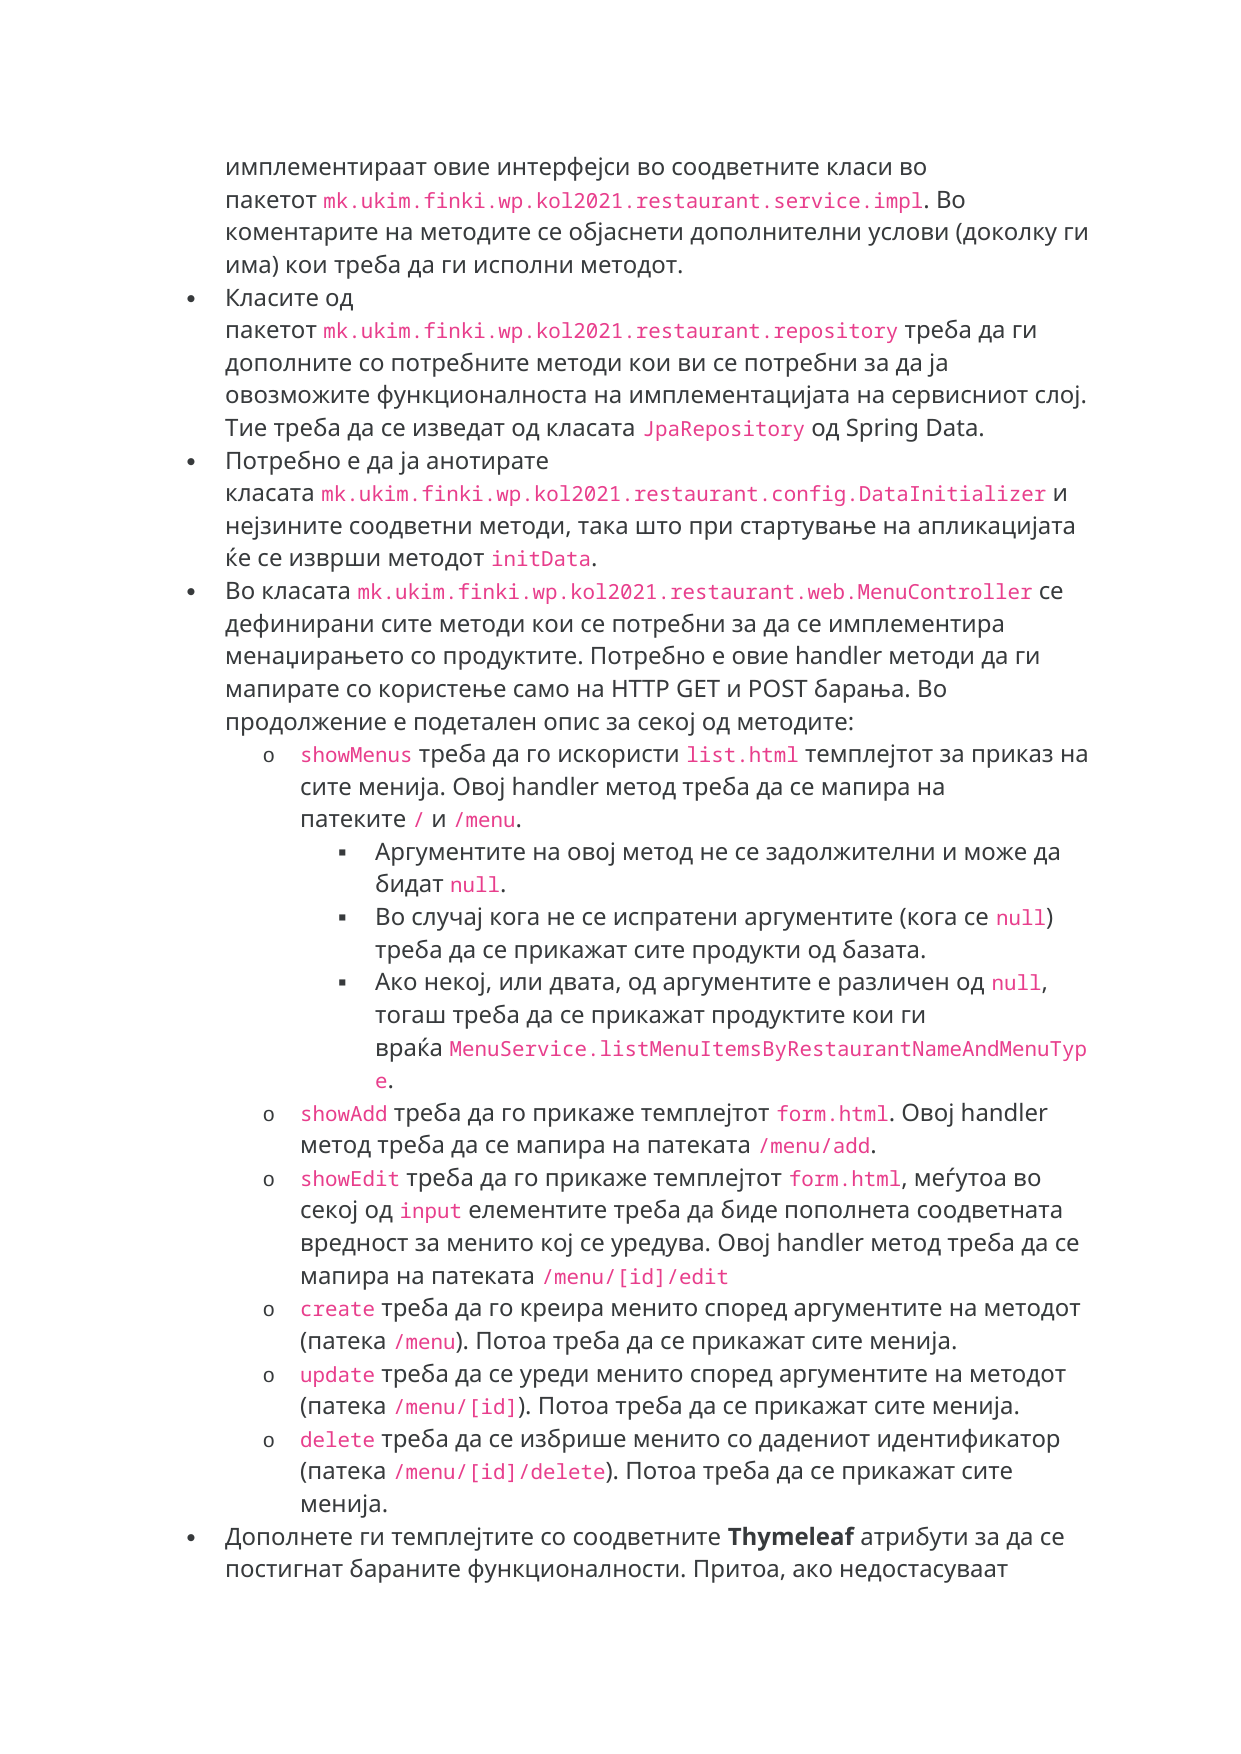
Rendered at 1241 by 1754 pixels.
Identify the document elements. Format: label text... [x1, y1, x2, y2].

list create треба да го креира менито според аргументите на методот (патека /menu). Потоа треба да се прикажат сите менија. [262, 1291, 1090, 1356]
list showAdd треба да го прикаже темплејтот form.html. Овој handler метод треба да се мапира на патеката /menu/add. [262, 1096, 1090, 1161]
list showEdit треба да го прикаже темплејтот form.html, меѓутоа во секој од input елементите треба да биде пополнета соодветната вредност за менито кој се уредува. Овој handler метод треба да се мапира на патеката /menu/[id]/edit [262, 1161, 1090, 1291]
list delete треба да се избрише менито со дадениот идентификатор (патека /menu/[id]/delete). Потоа треба да се прикажат сите менија. [262, 1422, 1090, 1519]
list update треба да се уреди менито според аргументите на методот (патека /menu/[id]). Потоа треба да се прикажат сите менија. [262, 1356, 1090, 1422]
list Класите од пакетот mk.ukim.finki.wp.kol2021.restaurant.repository треба да ги дополните со потребните методи кои ви се потребни за да ја овозможите функционалноста на имплементацијата на сервисниот слој. Тие треба да се изведат од класата JpaRepository од Spring Data. [187, 280, 1090, 443]
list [187, 1519, 1090, 1584]
list Аргументите на овој метод не се задолжителни и може да бидат null. [337, 835, 1090, 900]
list Потребно е да ја анотирате класата mk.ukim.finki.wp.kol2021.restaurant.config.DataInitializer и нејзините соодветни методи, така што при стартување на апликацијата ќе се изврши методот initData. [187, 443, 1090, 574]
list Во класата mk.ukim.finki.wp.kol2021.restaurant.web.MenuController се дефинирани сите методи кои се потребни за да се имплементира менаџирањето со продуктите. Потребно е овие handler методи да ги мапирате со користење само на HTTP GET и POST барања. Во продолжение е подетален опис за секој од методите: [187, 574, 1090, 737]
list showMenus треба да го искористи list.html темплејтот за приказ на сите менија. Овој handler метод треба да се мапира на патеките / и /menu. [262, 737, 1090, 835]
list Ако некој, или двата, од аргументите е различен од null, тогаш треба да се прикажат продуктите кои ги враќа MenuService.listMenuItemsByRestaurantNameAndMenuType. [337, 965, 1090, 1096]
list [187, 150, 1090, 280]
list Во случај кога не се испратени аргументите (кога се null) треба да се прикажат сите продукти од базата. [337, 900, 1090, 965]
